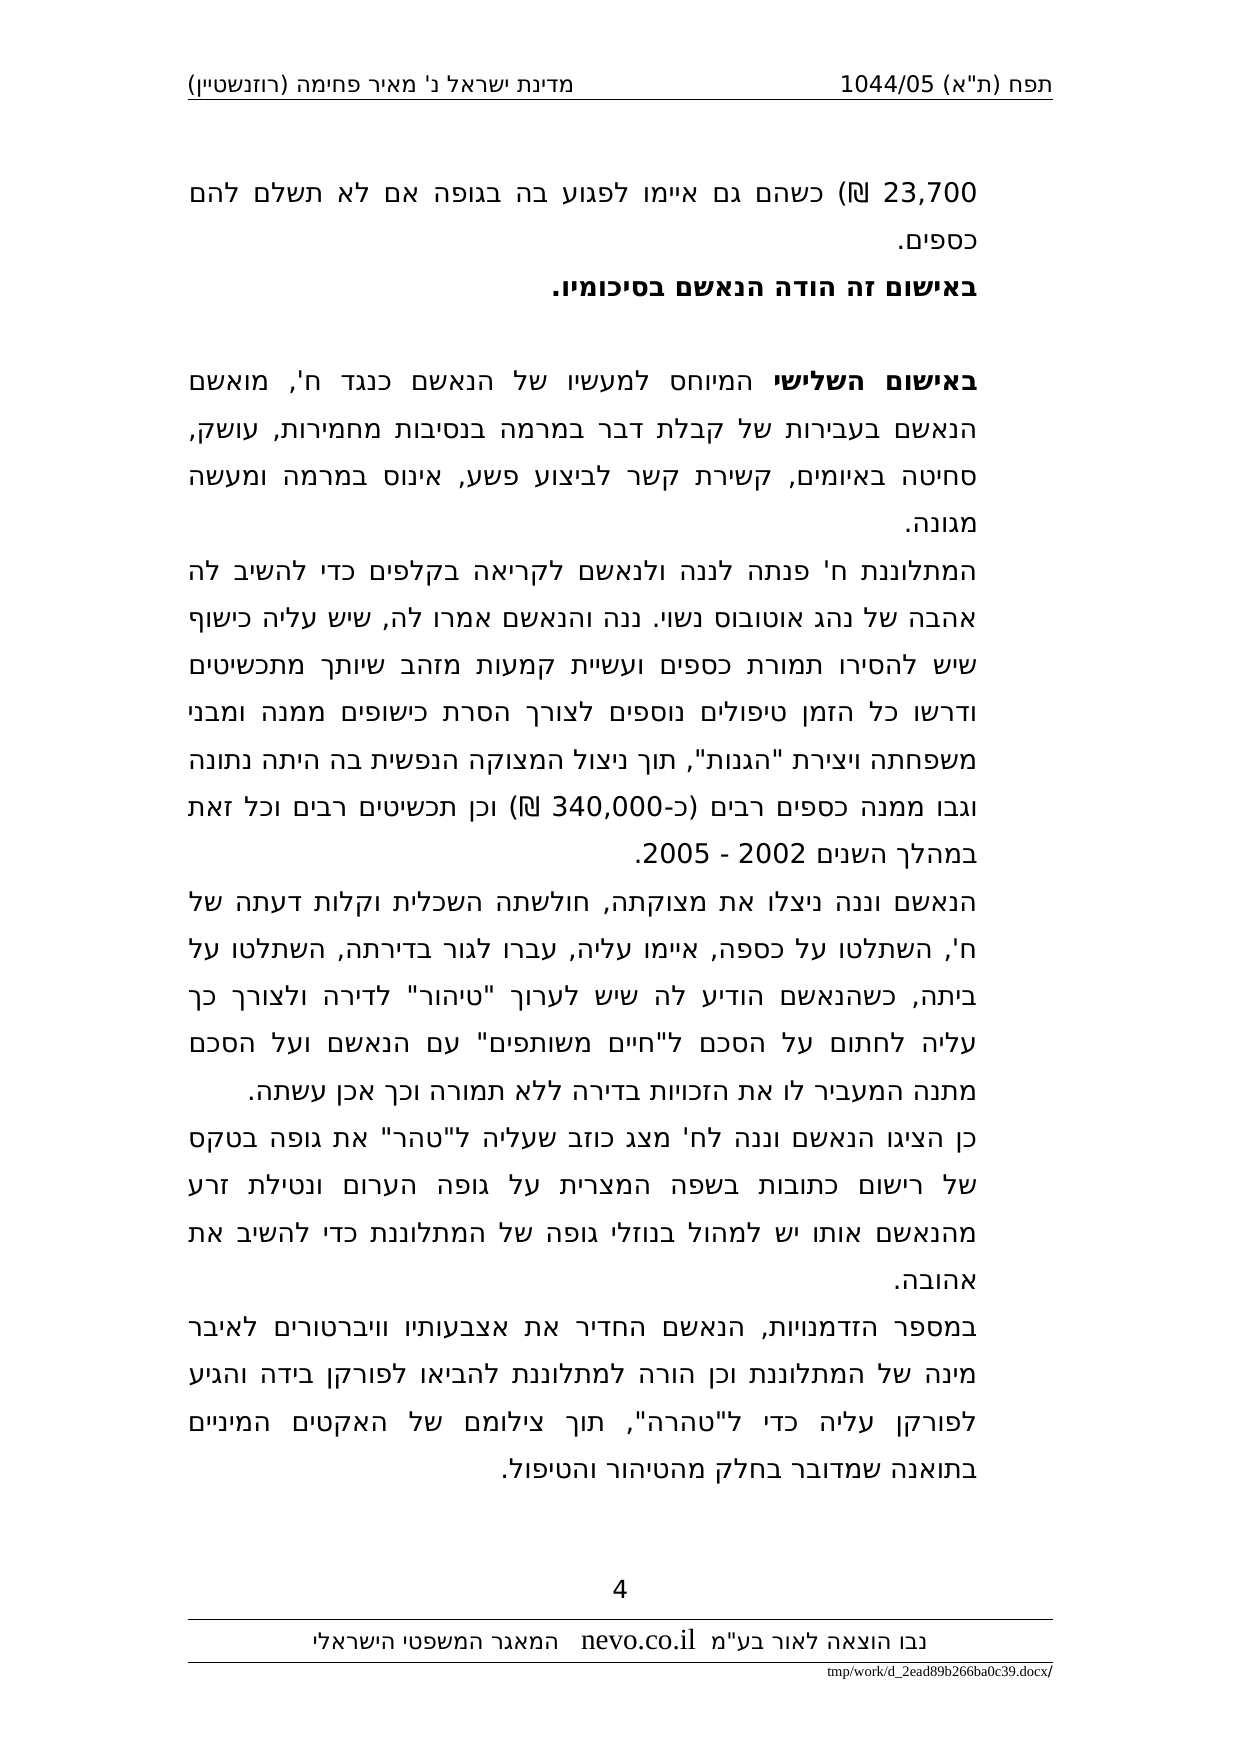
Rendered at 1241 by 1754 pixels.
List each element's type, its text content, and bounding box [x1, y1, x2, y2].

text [187, 177, 978, 256]
text במספר הזדמנויות, הנאשם החדיר את אצבעותיו וויברטורים לאיבר מינה של המתלוננת וכן הורה למתלוננת להביאו לפורקן בידה והגיע לפורקן עליה כדי ל"טהרה", תוך צילומם של האקטים המיניים בתואנה שמדובר בחלק מהטיהור והטיפול. [187, 1312, 978, 1485]
text המתלוננת ח' פנתה לננה ולנאשם לקריאה בקלפים כדי להשיב לה אהבה של נהג אוטובוס נשוי. ננה והנאשם אמרו לה, שיש עליה כישוף שיש להסירו תמורת כספים ועשיית קמעות מזהב שיותך מתכשיטים ודרשו כל הזמן טיפולים נוספים לצורך הסרת כישופים ממנה ומבני משפחתה ויצירת "הגנות", תוך ניצול המצוקה הנפשית בה היתה נתונה וגבו ממנה כספים רבים (כ-340,000 ₪) וכן תכשיטים רבים וכל זאת במהלך השנים 2002 - 2005. [187, 555, 978, 870]
text כן הציגו הנאשם וננה לח' מצג כוזב שעליה ל"טהר" את גופה בטקס של רישום כתובות בשפה המצרית על גופה הערום ונטילת זרע מהנאשם אותו יש למהול בנוזלי גופה של המתלוננת כדי להשיב את אהובה. [187, 1122, 978, 1296]
text באישום זה הודה הנאשם בסיכומיו. [187, 272, 978, 303]
text באישום השלישי המיוחס למעשיו של הנאשם כנגד ח', מואשם הנאשם בעבירות של קבלת דבר במרמה בנסיבות מחמירות, עושק, סחיטה באיומים, קשירת קשר לביצוע פשע, אינוס במרמה ומעשה מגונה. [187, 366, 978, 539]
text הנאשם וננה ניצלו את מצוקתה, חולשתה השכלית וקלות דעתה של ח', השתלטו על כספה, איימו עליה, עברו לגור בדירתה, השתלטו על ביתה, כשהנאשם הודיע לה שיש לערוך "טיהור" לדירה ולצורך כך עליה לחתום על הסכם ל"חיים משותפים" עם הנאשם ועל הסכם מתנה המעביר לו את הזכויות בדירה ללא תמורה וכך אכן עשתה. [187, 886, 978, 1107]
